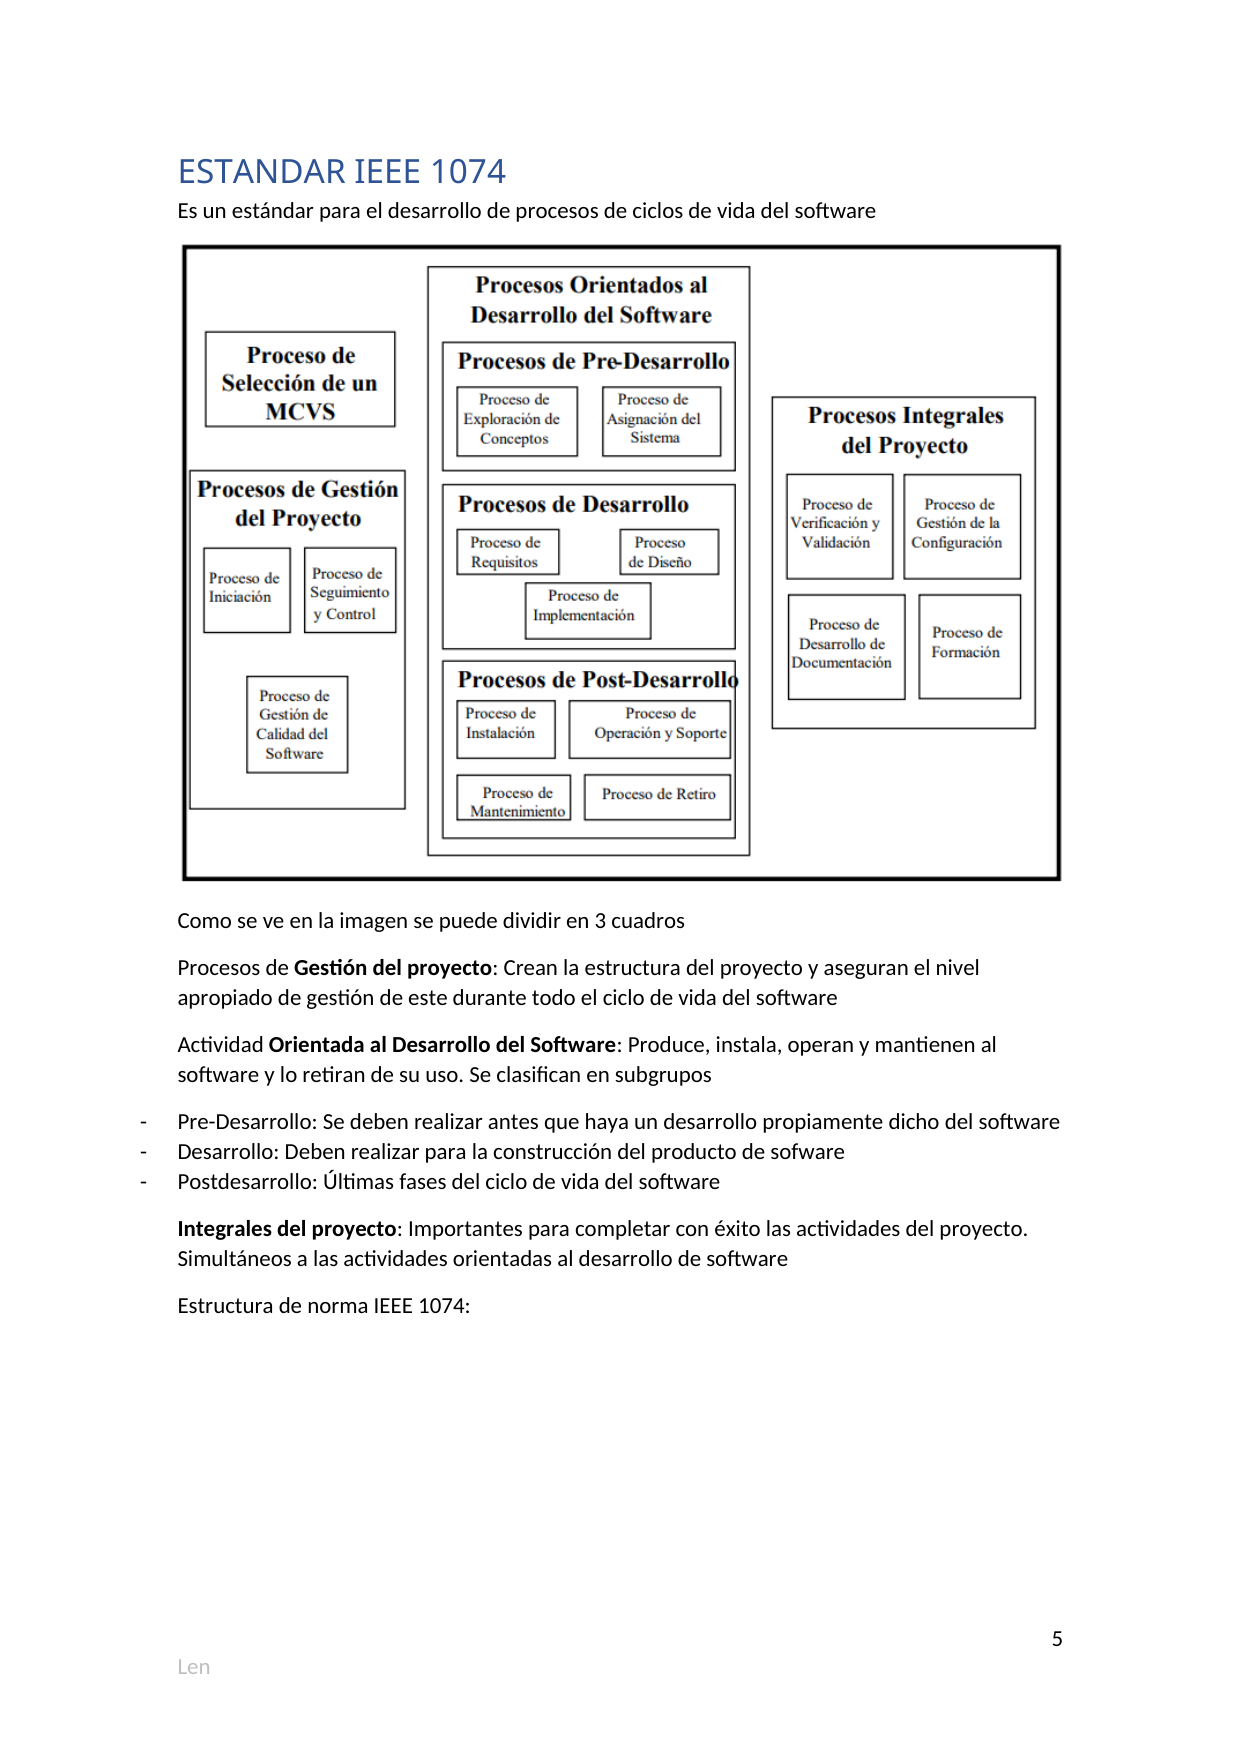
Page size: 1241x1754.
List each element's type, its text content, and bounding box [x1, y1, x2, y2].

list Postdesarrollo: Últimas fases del ciclo de vida del software [140, 1167, 1063, 1195]
subtitle ESTANDAR IEEE 1074 [177, 148, 1063, 193]
text Actividad Orientada al Desarrollo del Software: Produce, instala, operan y mantienen al software y lo retiran de su uso. Se clasifican en subgrupos [177, 1030, 1063, 1088]
list Desarrollo: Deben realizar para la construcción del producto de sofware [140, 1137, 1063, 1165]
text Procesos de Gestión del proyecto: Crean la estructura del proyecto y aseguran el nivel apropiado de gestión de este durante todo el ciclo de vida del software [177, 953, 1063, 1011]
text Como se ve en la imagen se puede dividir en 3 cuadros [177, 906, 1063, 934]
text Integrales del proyecto: Importantes para completar con éxito las actividades del proyecto. Simultáneos a las actividades orientadas al desarrollo de software [177, 1214, 1063, 1272]
text Es un estándar para el desarrollo de procesos de ciclos de vida del software [177, 197, 1063, 224]
text Estructura de norma IEEE 1074: [177, 1291, 1063, 1319]
list Pre-Desarrollo: Se deben realizar antes que haya un desarrollo propiamente dicho del software [140, 1107, 1063, 1135]
picture [177, 243, 1063, 887]
